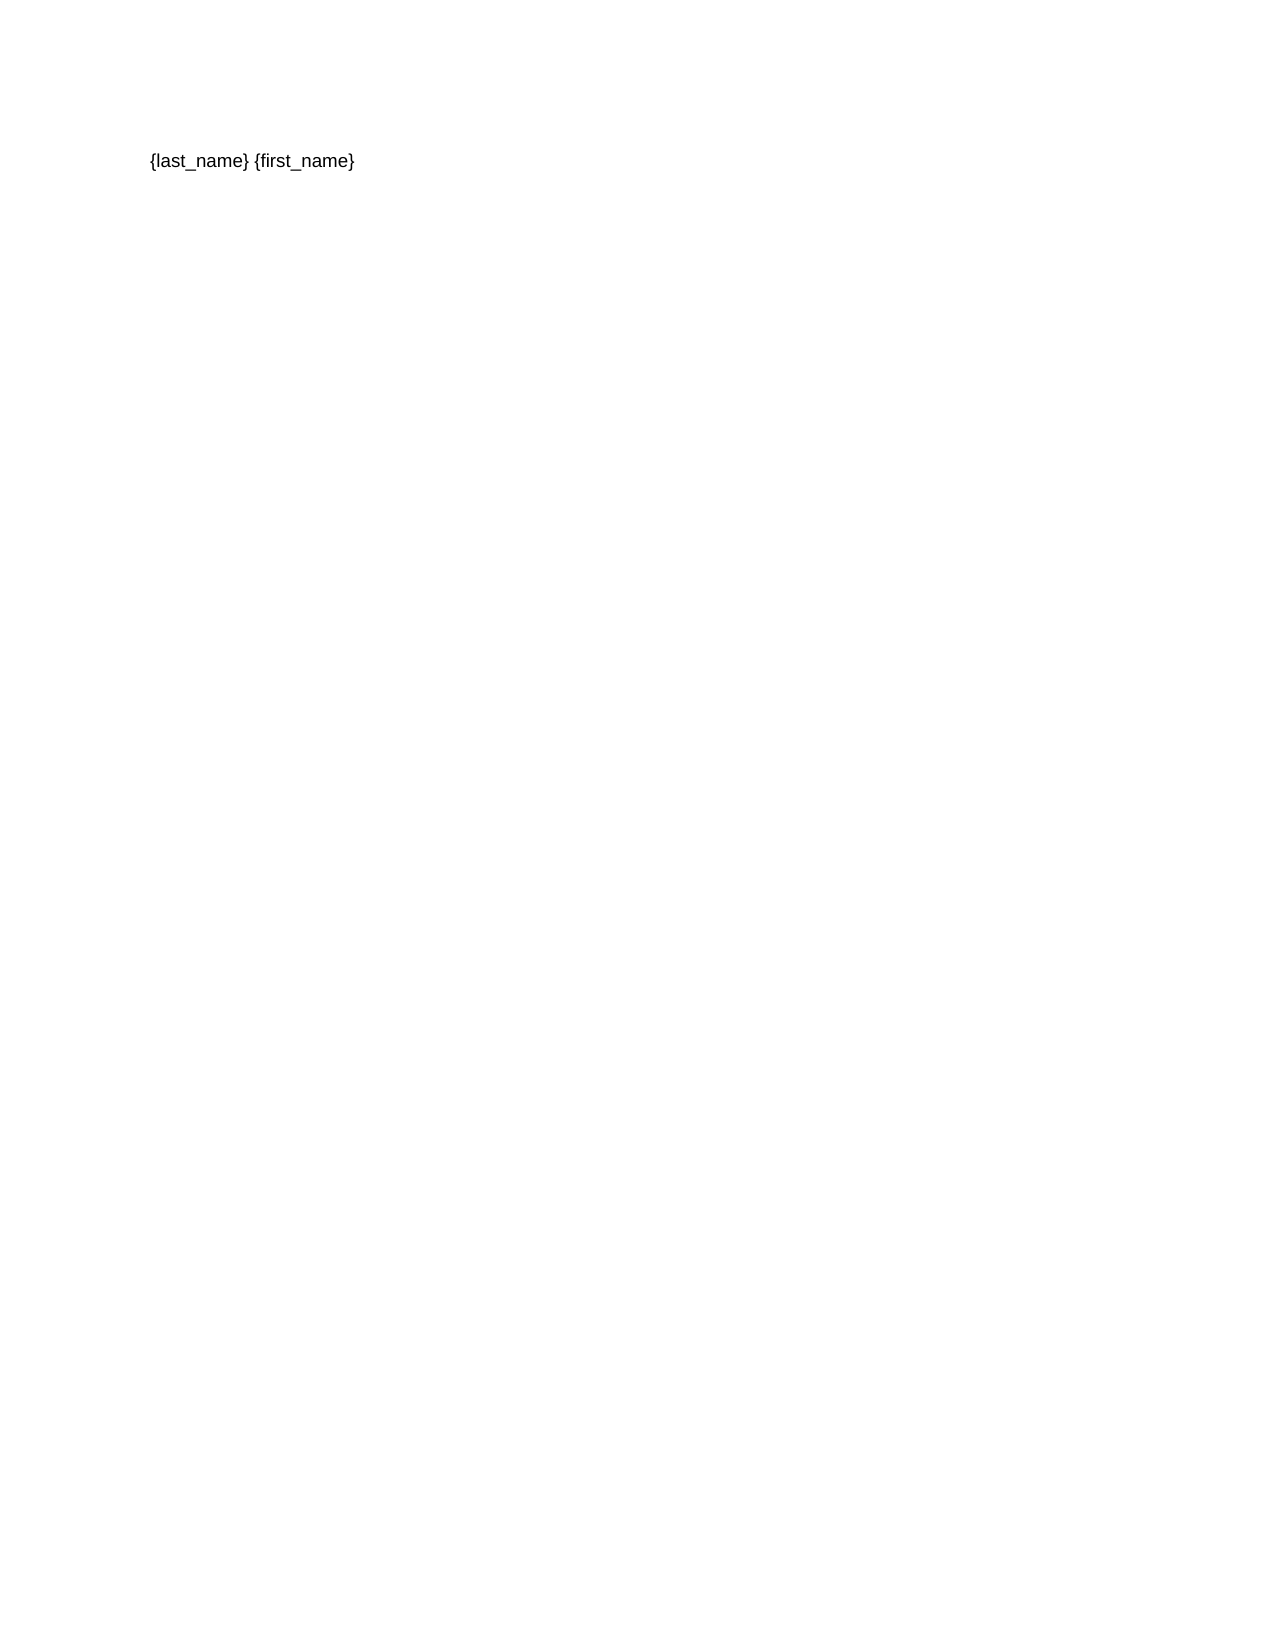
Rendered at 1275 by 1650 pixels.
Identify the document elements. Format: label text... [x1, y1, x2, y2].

text {last_name} {first_name} [150, 150, 1125, 172]
